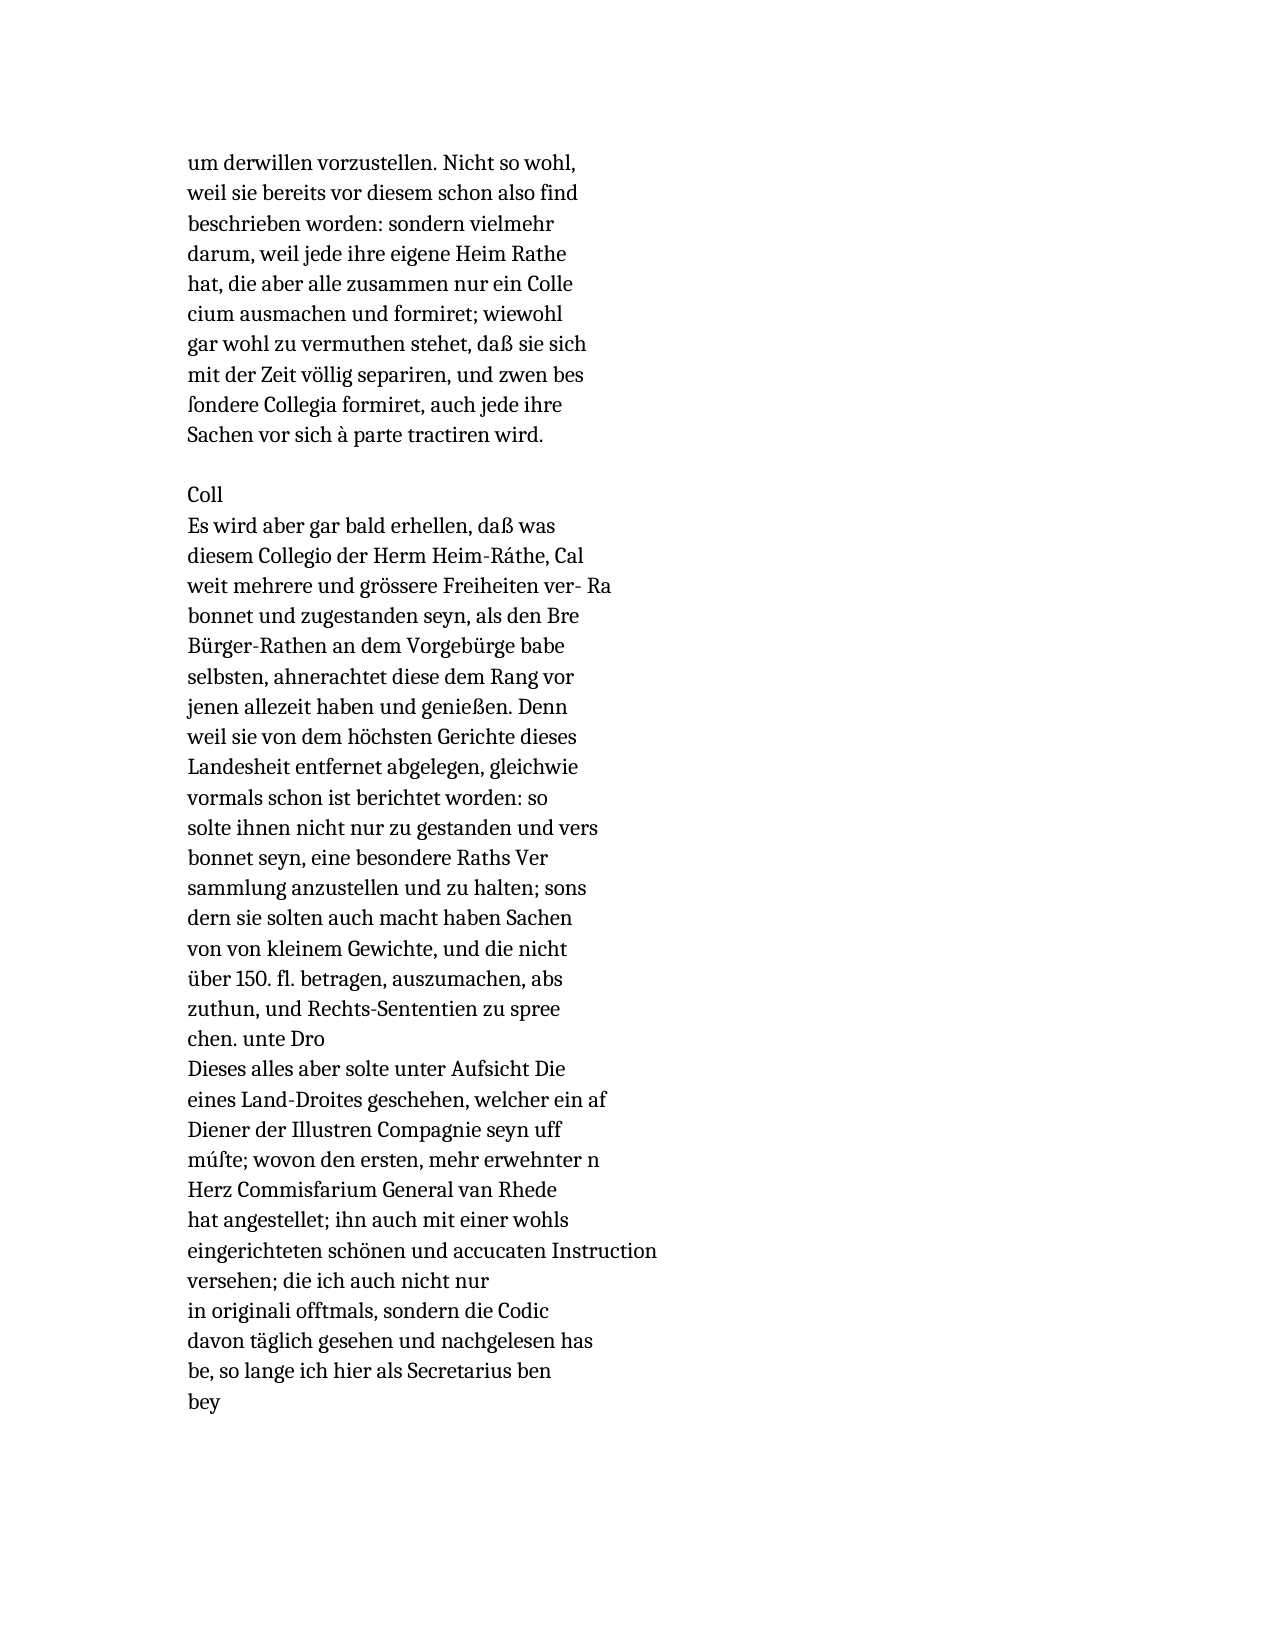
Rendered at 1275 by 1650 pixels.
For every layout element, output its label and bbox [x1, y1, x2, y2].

text [187, 150, 1087, 1445]
